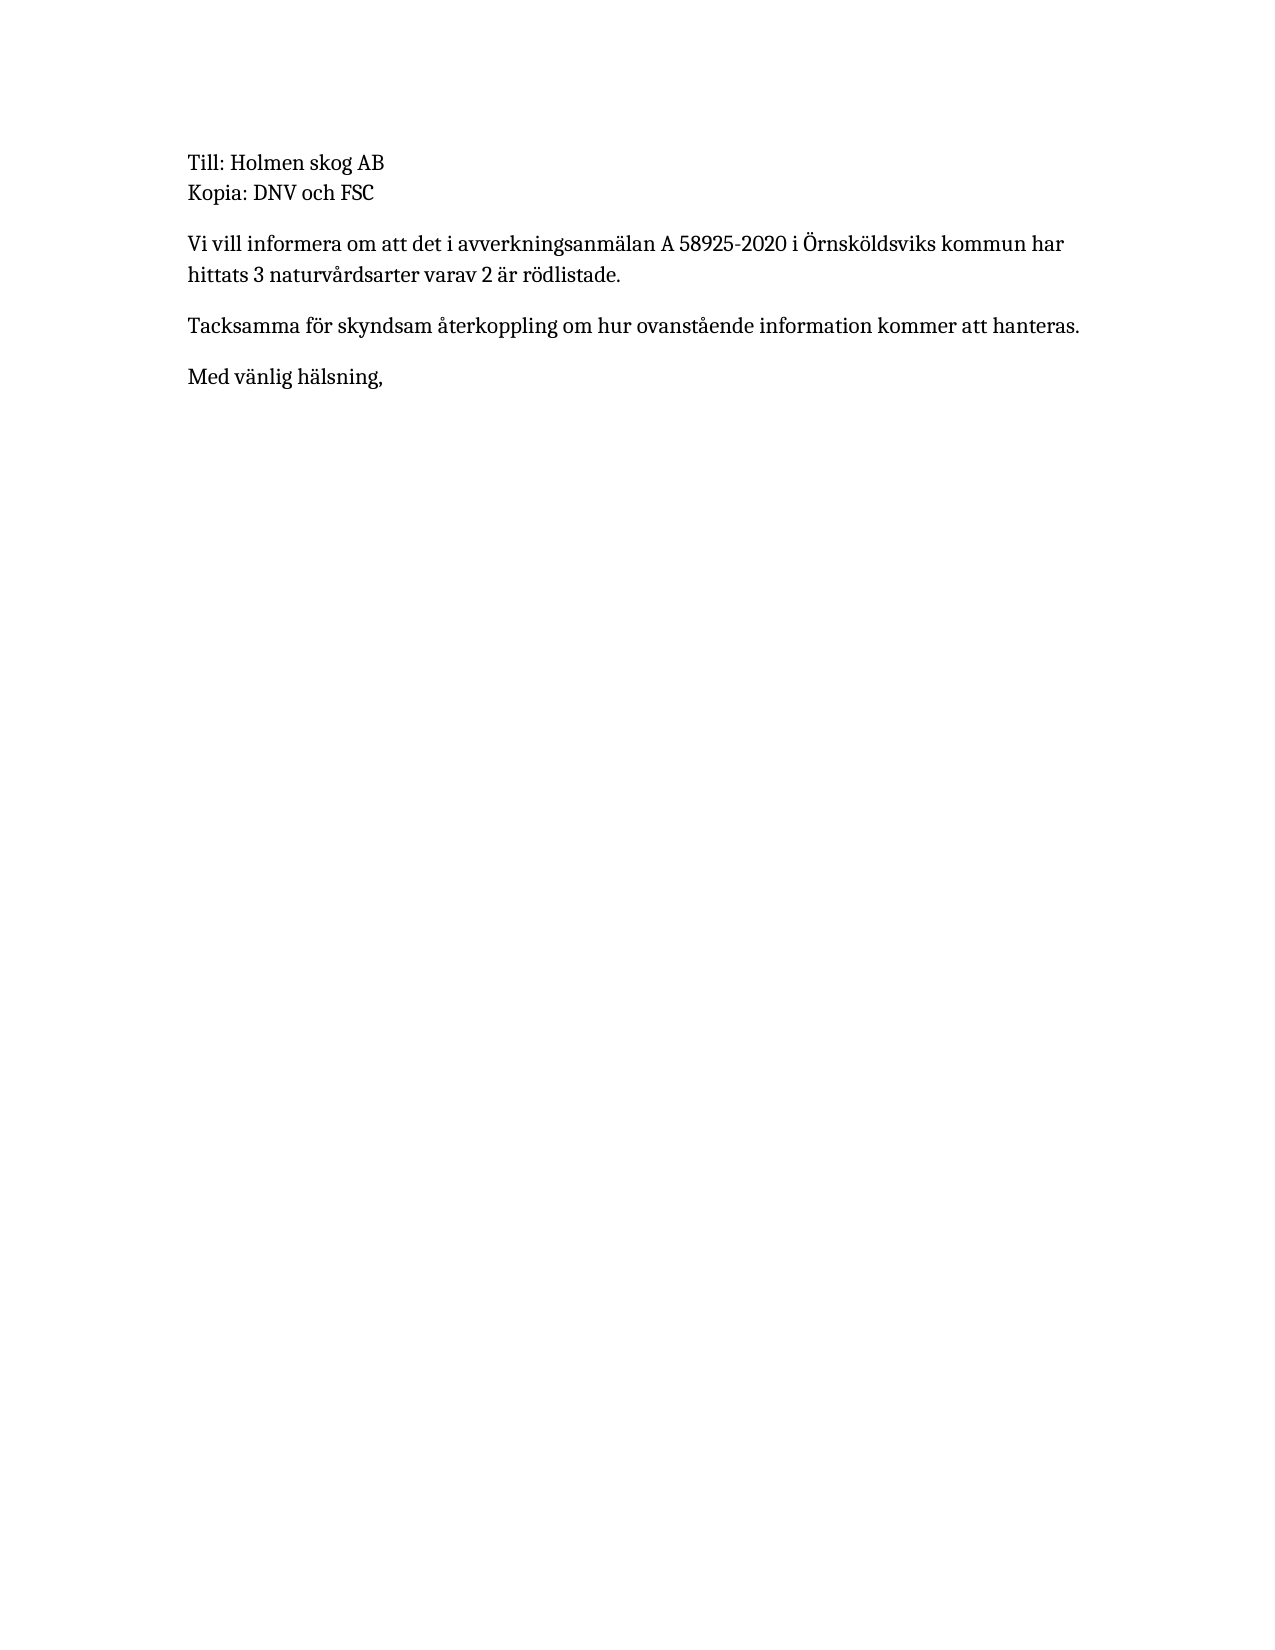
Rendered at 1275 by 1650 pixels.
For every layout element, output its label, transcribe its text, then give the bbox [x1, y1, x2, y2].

text Vi vill informera om att det i avverkningsanmälan A 58925-2020 i Örnsköldsviks kommun har hittats 3 naturvårdsarter varav 2 är rödlistade. [187, 231, 1087, 288]
text Till: Holmen skog AB Kopia: DNV och FSC [187, 150, 1087, 207]
text Med vänlig hälsning, [187, 363, 1087, 420]
text Tacksamma för skyndsam återkoppling om hur ovanstående information kommer att hanteras. [187, 312, 1087, 339]
